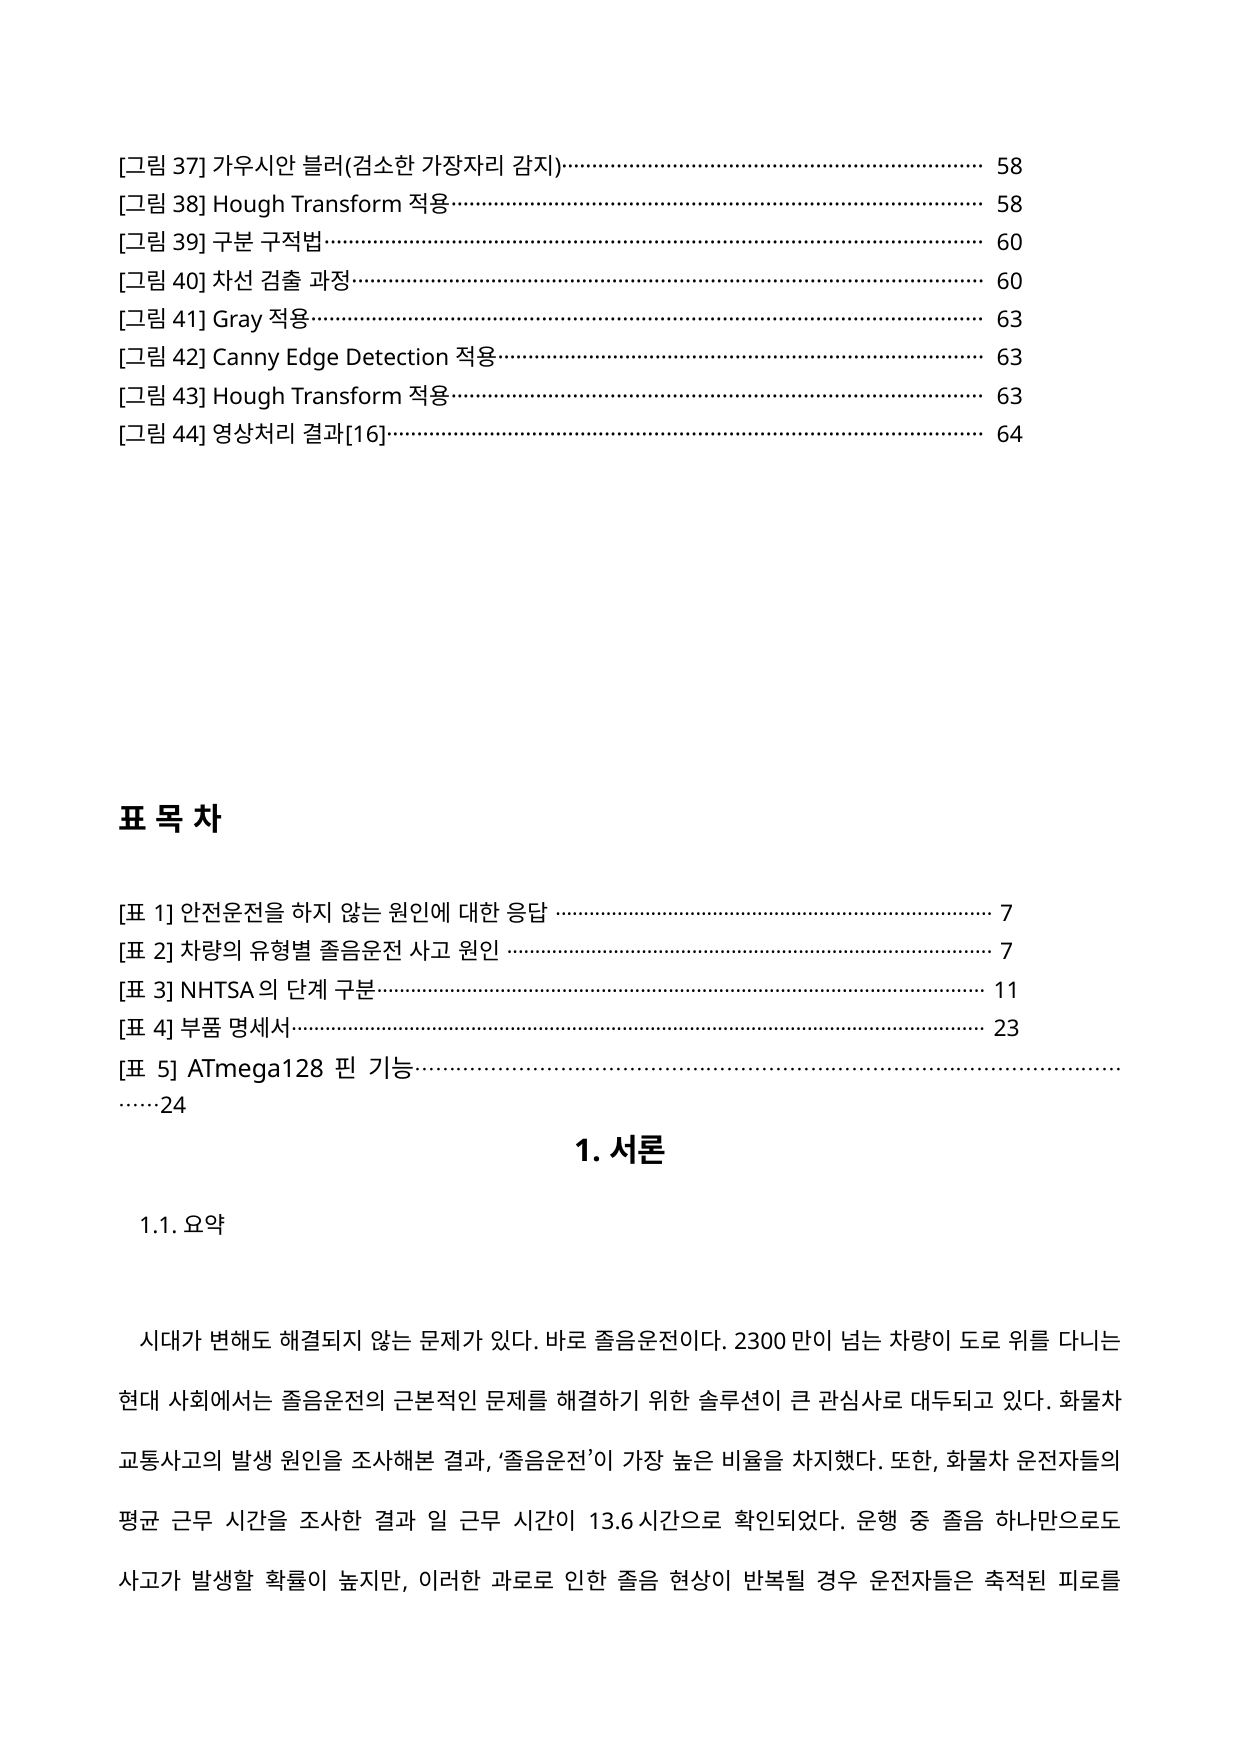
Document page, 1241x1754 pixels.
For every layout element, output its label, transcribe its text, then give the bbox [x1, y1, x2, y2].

text [그림37] 가우시안 블러(검소한 가장자리 감지) 58 [118, 148, 1122, 181]
text [그림43] Hough Transform 적용 63 [118, 378, 1122, 411]
text [표 4] 부품 명세서 23 [118, 1010, 1122, 1043]
text [그림44] 영상처리 결과[16] 64 [118, 416, 1122, 449]
text [표 1] 안전운전을 하지 않는 원인에 대한 응답 7 [118, 895, 1122, 928]
text [표 3] NHTSA의 단계 구분 11 [118, 971, 1122, 1005]
text 1.1. 요약 [118, 1207, 1122, 1240]
text [표 5] ATmega128 핀 기능………………………………………………………………………………………………24 [118, 1048, 1122, 1120]
text 표 목 차 [118, 794, 1122, 839]
text [그림42] Canny Edge Detection 적용 63 [118, 339, 1122, 373]
text 1. 서론 [118, 1125, 1122, 1170]
text [그림39] 구분 구적법 60 [118, 224, 1122, 258]
text [그림40] 차선 검출 과정 60 [118, 263, 1122, 296]
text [118, 1323, 1122, 1596]
text [그림41] Gray 적용 63 [118, 301, 1122, 334]
text [표 2] 차량의 유형별 졸음운전 사고 원인 7 [118, 933, 1122, 966]
text [그림38] Hough Transform 적용 58 [118, 186, 1122, 219]
